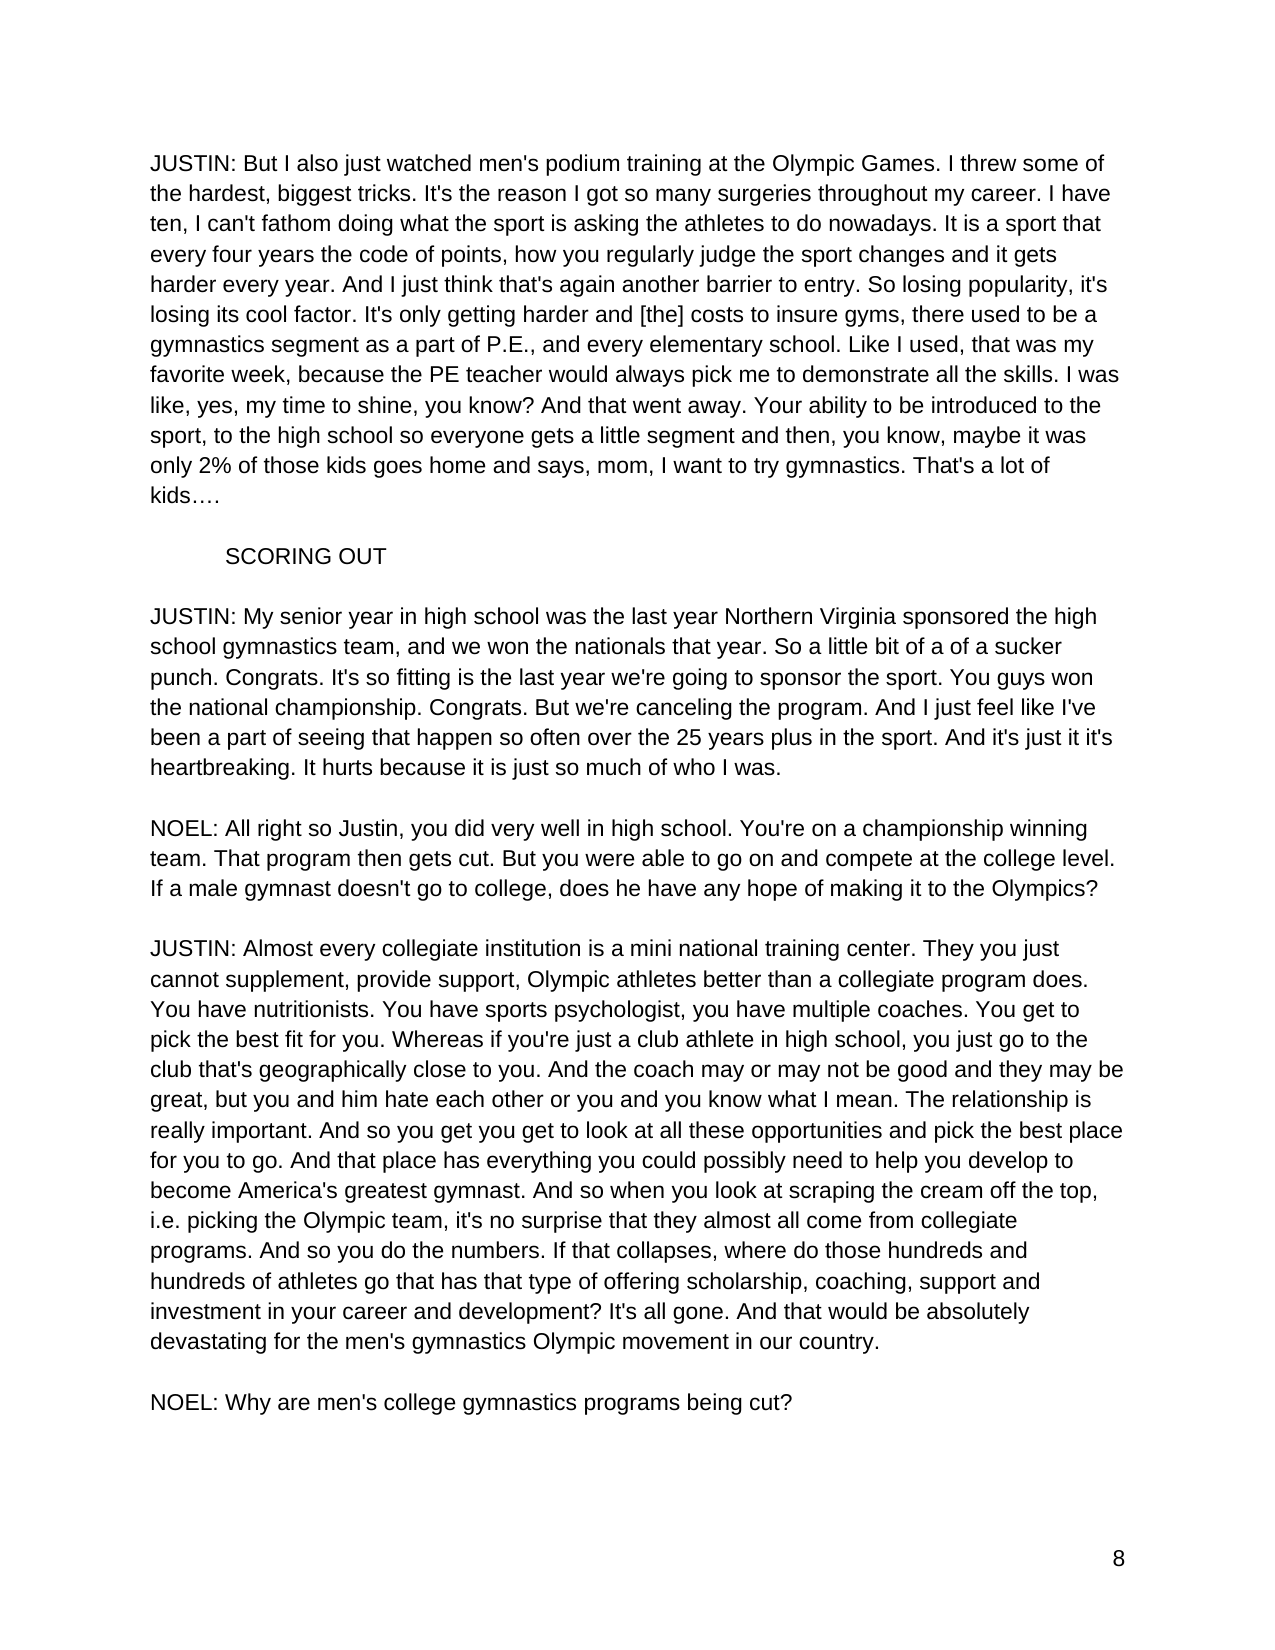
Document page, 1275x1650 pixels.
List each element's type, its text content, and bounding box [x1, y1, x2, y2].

text JUSTIN: But I also just watched men's podium training at the Olympic Games. I threw some of the hardest, biggest tricks. It's the reason I got so many surgeries throughout my career. I have ten, I can't fathom doing what the sport is asking the athletes to do nowadays. It is a sport that every four years the code of points, how you regularly judge the sport changes and it gets harder every year. And I just think that's again another barrier to entry. So losing popularity, it's losing its cool factor. It's only getting harder and [the] costs to insure gyms, there used to be a gymnastics segment as a part of P.E., and every elementary school. Like I used, that was my favorite week, because the PE teacher would always pick me to demonstrate all the skills. I was like, yes, my time to shine, you know? And that went away. Your ability to be introduced to the sport, to the high school so everyone gets a little segment and then, you know, maybe it was only 2% of those kids goes home and says, mom, I want to try gymnastics. That's a lot of kids…. [150, 150, 1125, 509]
text JUSTIN: Almost every collegiate institution is a mini national training center. They you just cannot supplement, provide support, Olympic athletes better than a collegiate program does. You have nutritionists. You have sports psychologist, you have multiple coaches. You get to pick the best fit for you. Whereas if you're just a club athlete in high school, you just go to the club that's geographically close to you. And the coach may or may not be good and they may be great, but you and him hate each other or you and you know what I mean. The relationship is really important. And so you get you get to look at all these opportunities and pick the best place for you to go. And that place has everything you could possibly need to help you develop to become America's greatest gymnast. And so when you look at scraping the cream off the top, i.e. picking the Olympic team, it's no surprise that they almost all come from collegiate programs. And so you do the numbers. If that collapses, where do those hundreds and hundreds of athletes go that has that type of offering scholarship, coaching, support and investment in your career and development? It's all gone. And that would be absolutely devastating for the men's gymnastics Olympic movement in our country. [150, 935, 1125, 1354]
text NOEL: All right so Justin, you did very well in high school. You're on a championship winning team. That program then gets cut. But you were able to go on and compete at the college level. If a male gymnast doesn't go to college, does he have any hope of making it to the Olympics? [150, 814, 1125, 901]
text NOEL: Why are men's college gymnastics programs being cut? [150, 1388, 1125, 1415]
text SCORING OUT [150, 543, 1125, 569]
text JUSTIN: My senior year in high school was the last year Northern Virginia sponsored the high school gymnastics team, and we won the nationals that year. So a little bit of a of a sucker punch. Congrats. It's so fitting is the last year we're going to sponsor the sport. You guys won the national championship. Congrats. But we're canceling the program. And I just feel like I've been a part of seeing that happen so often over the 25 years plus in the sport. And it's just it it's heartbreaking. It hurts because it is just so much of who I was. [150, 603, 1125, 781]
